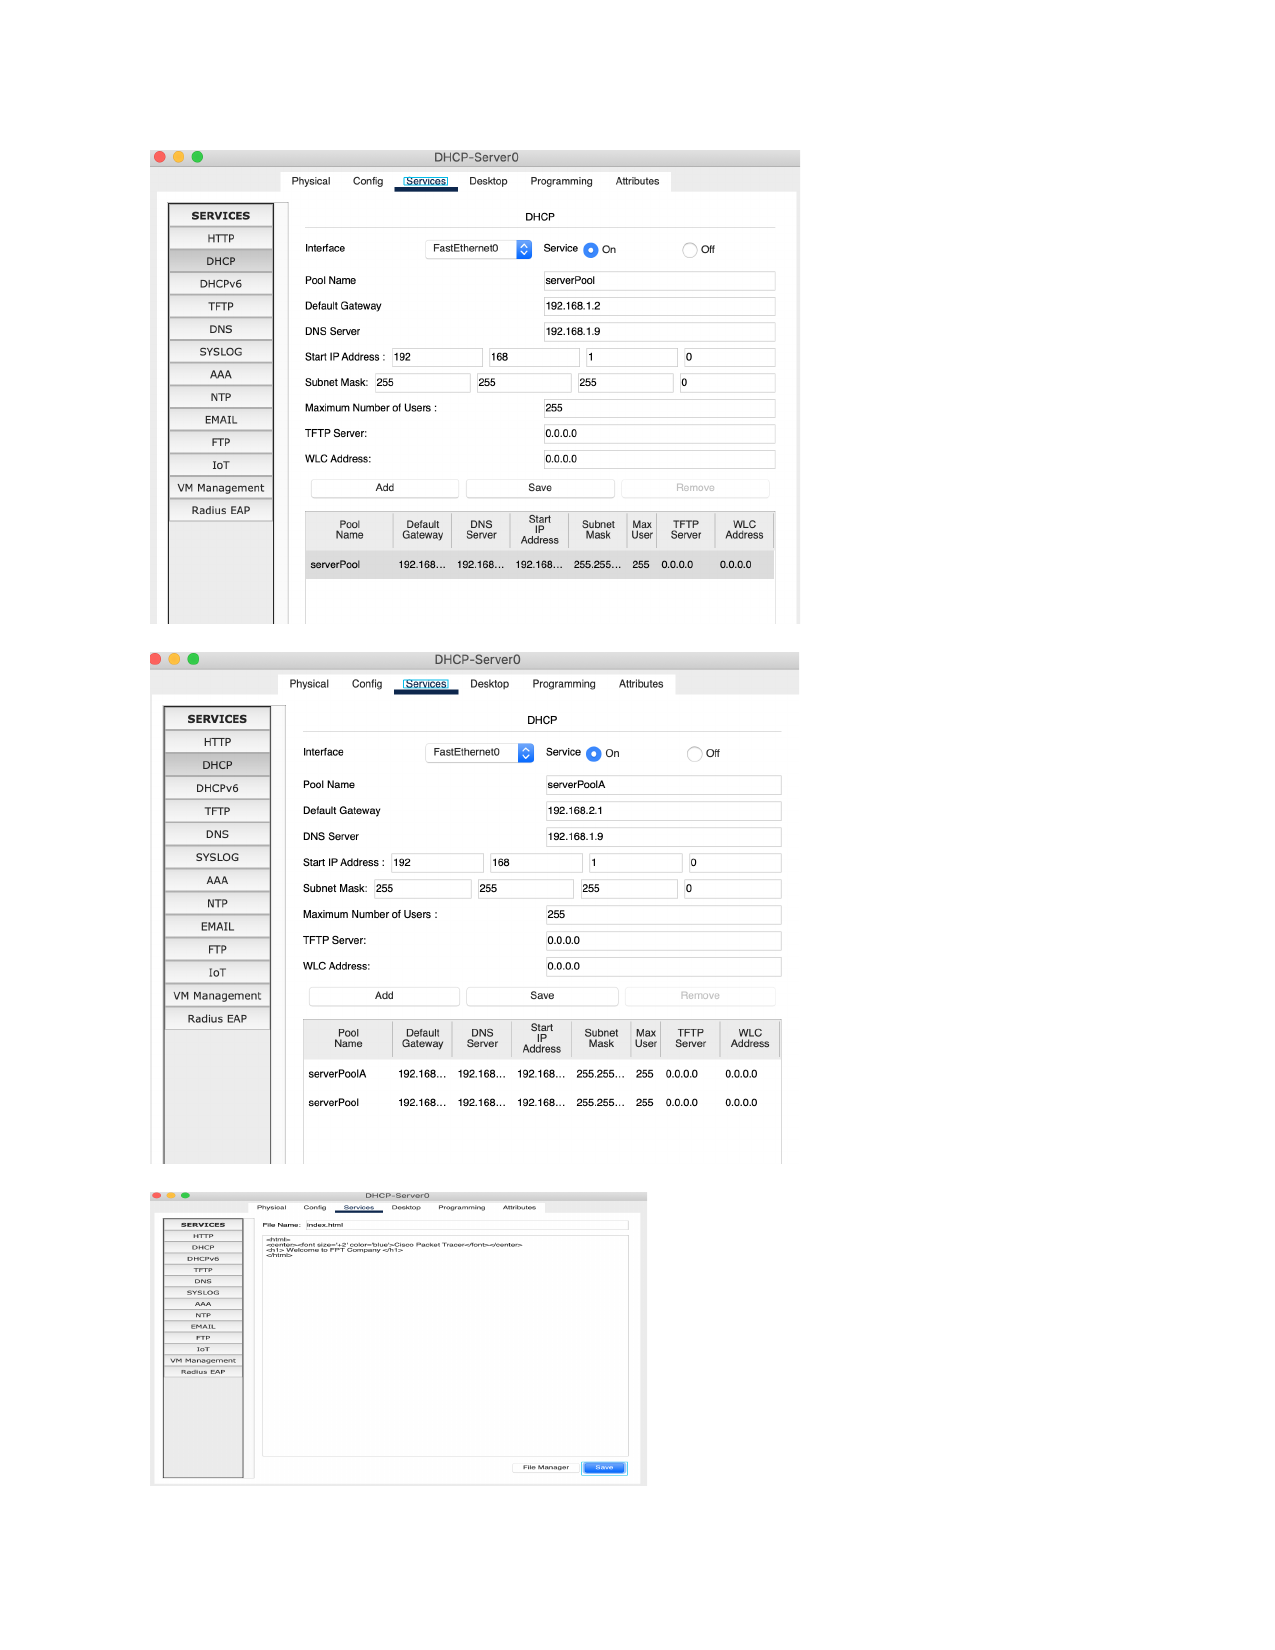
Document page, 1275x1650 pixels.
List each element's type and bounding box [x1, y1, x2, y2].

picture [150, 652, 800, 1164]
picture [150, 1192, 648, 1486]
picture [150, 150, 800, 624]
